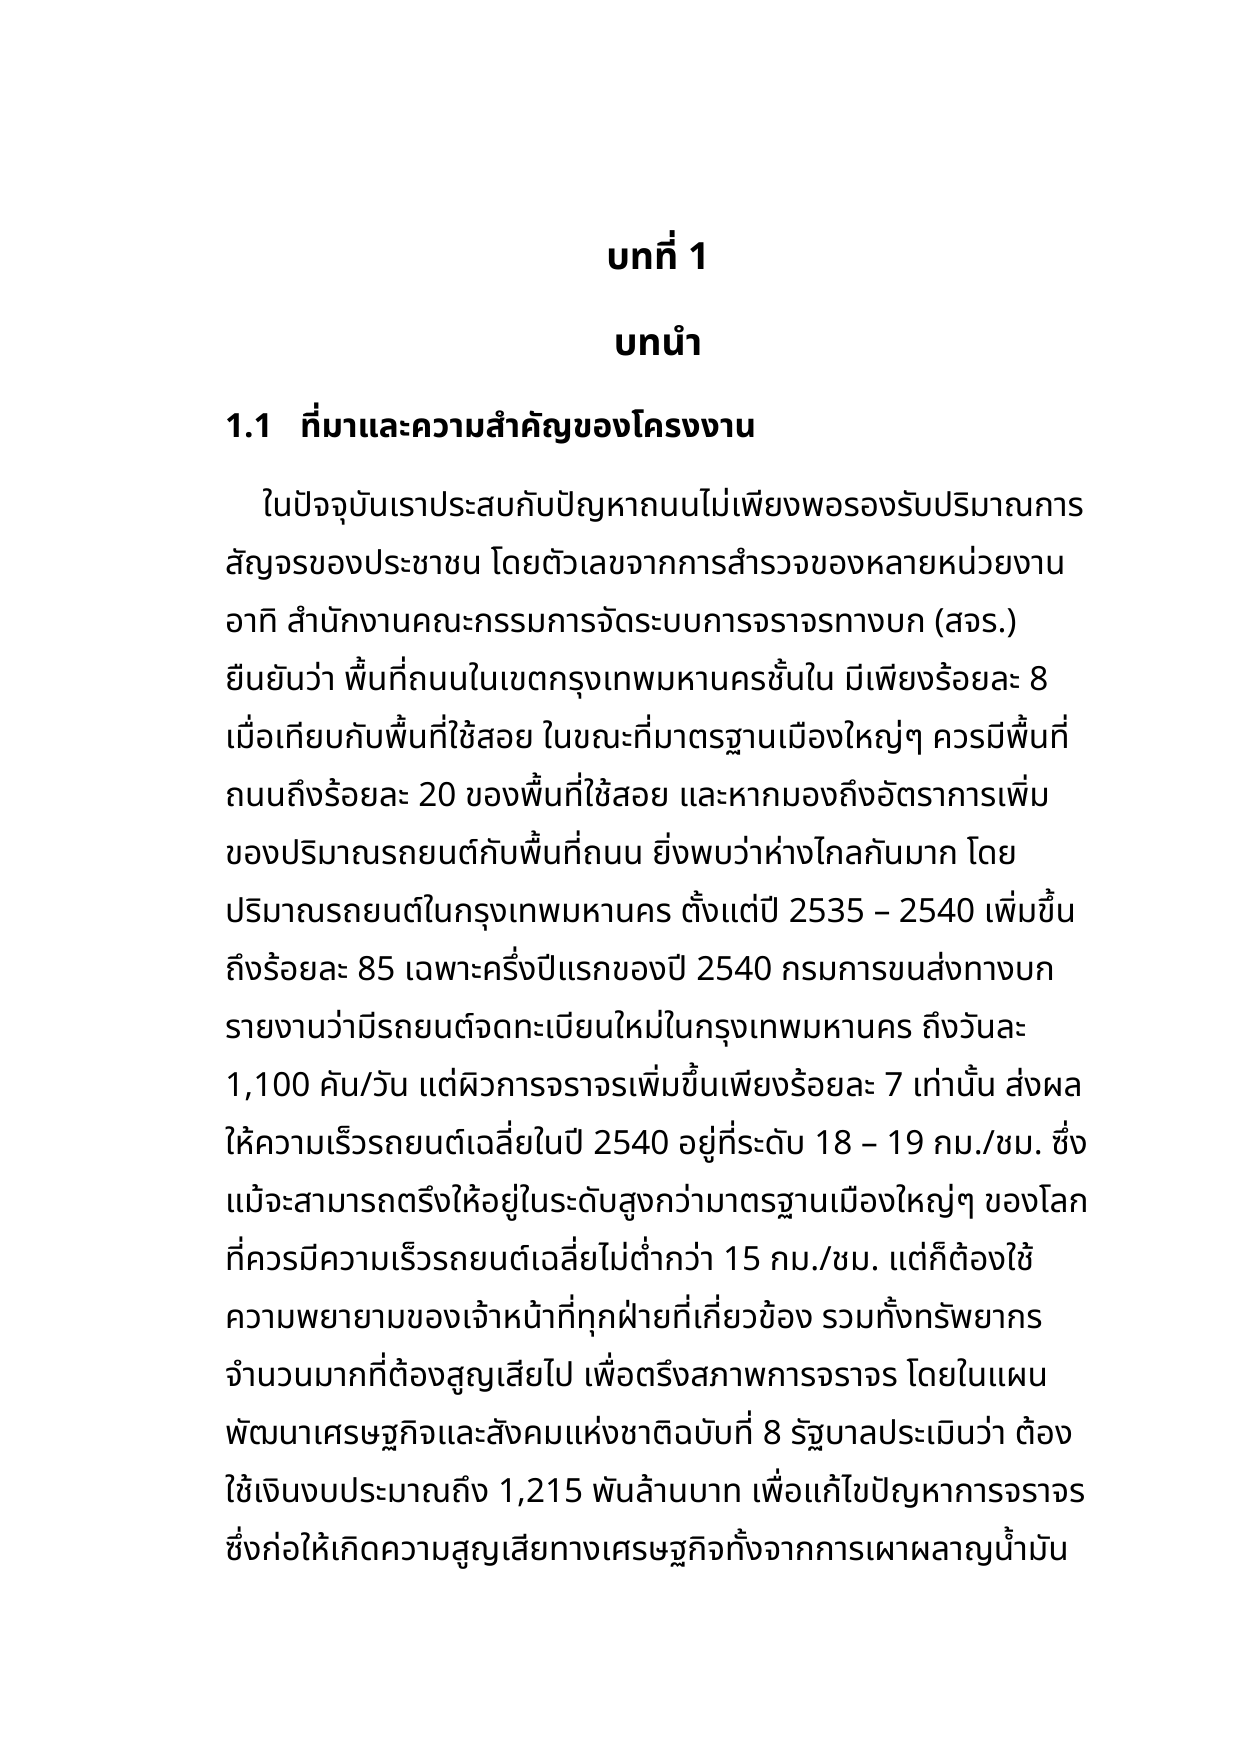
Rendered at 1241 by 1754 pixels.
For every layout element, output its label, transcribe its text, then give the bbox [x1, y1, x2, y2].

list ที่มาและความสำคัญของโครงงาน [225, 402, 1090, 452]
text บทนำ [225, 316, 1090, 372]
text บทที่ 1 [225, 229, 1090, 286]
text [225, 481, 1090, 1576]
